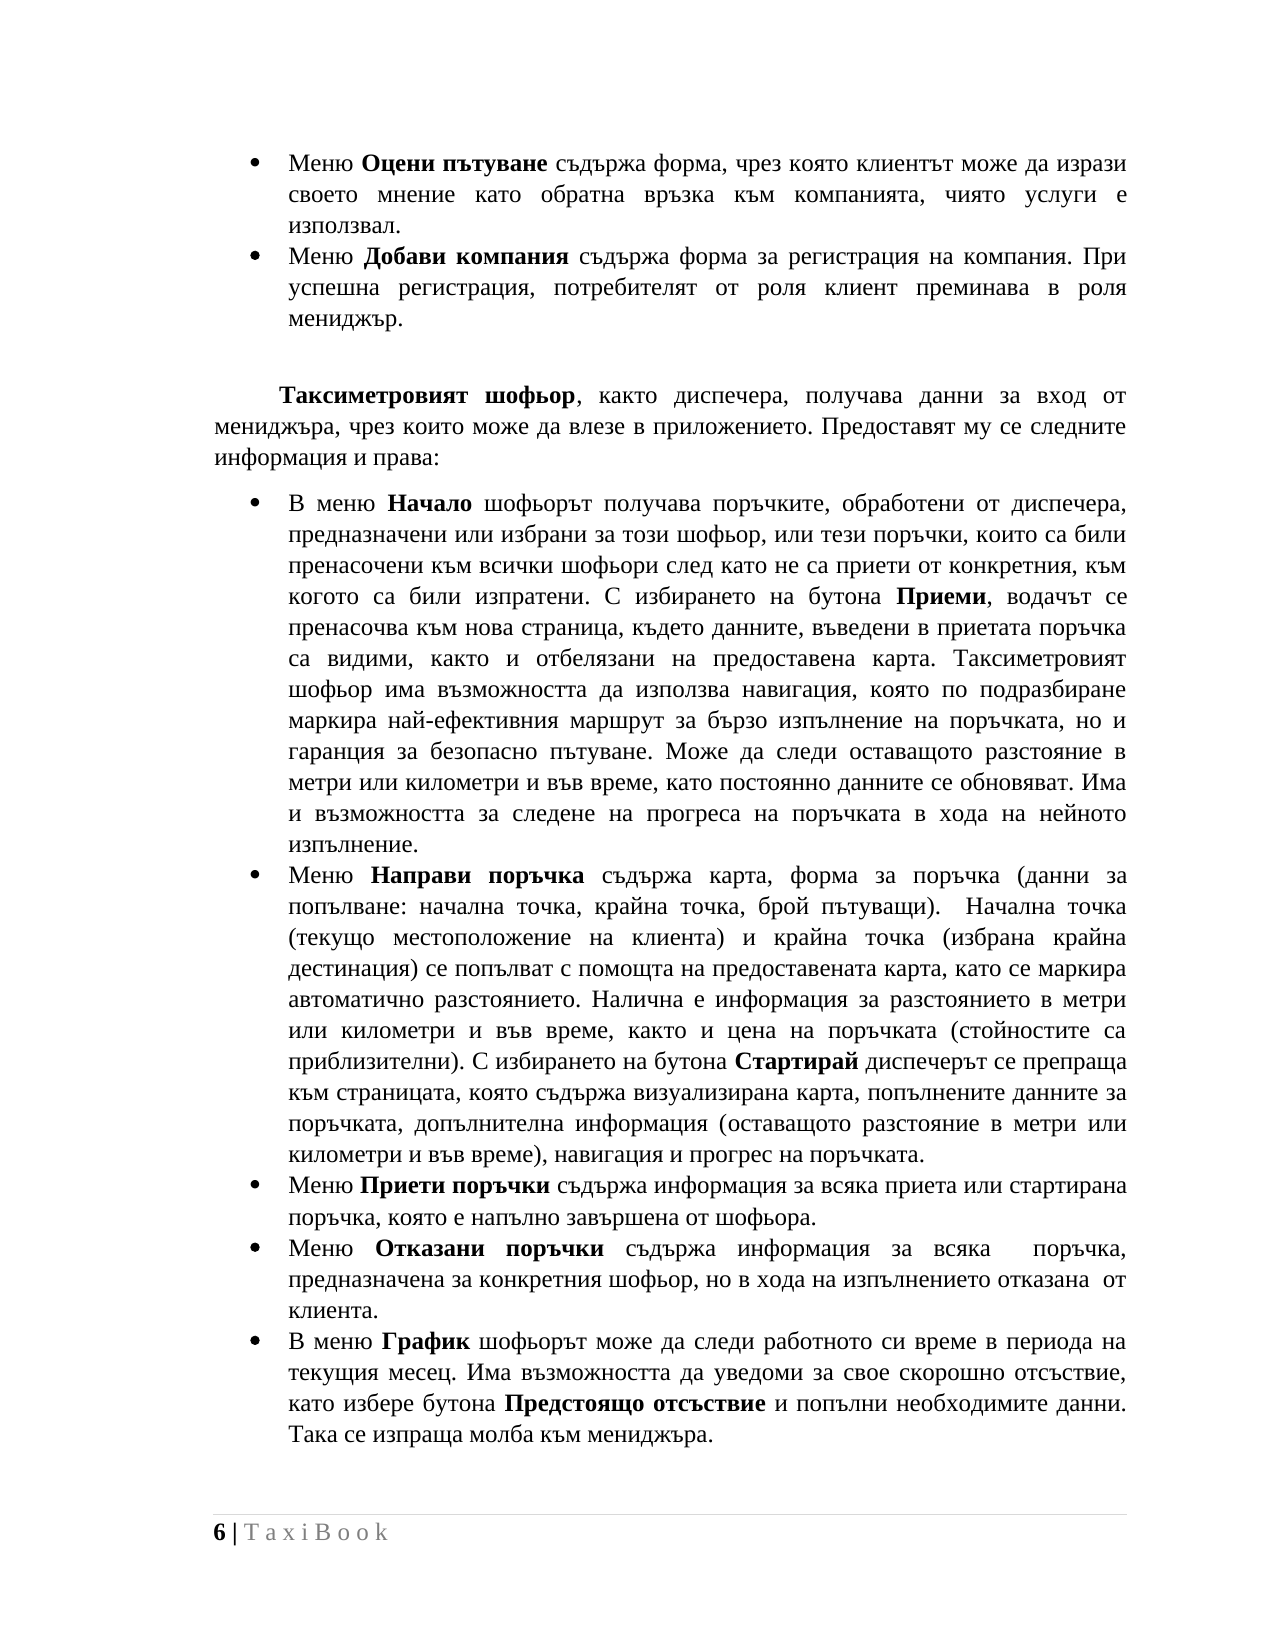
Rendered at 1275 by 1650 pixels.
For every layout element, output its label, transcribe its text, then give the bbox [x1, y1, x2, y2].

list Меню Направи поръчка съдържа карта, форма за поръчка (данни за попълване: начална точка, крайна точка, брой пътуващи). Начална точка (текущо местоположение на клиента) и крайна точка (избрана крайна дестинация) се попълват с помощта на предоставената карта, като се маркира автоматично разстоянието. Налична е информация за разстоянието в метри или километри и във време, както и цена на поръчката (стойностите са приблизителни). С избирането на бутона Стартирай диспечерът се препраща към страницата, която съдържа визуализирана карта, попълнените данните за поръчката, допълнителна информация (оставащото разстояние в метри или километри и във време), навигация и прогрес на поръчката. [251, 860, 1127, 1168]
list Меню Добави компания съдържа форма за регистрация на компания. При успешна регистрация, потребителят от роля клиент преминава в роля мениджър. [251, 241, 1127, 332]
list Меню Приети поръчки съдържа информация за всяка приета или стартирана поръчка, която е напълно завършена от шофьора. [251, 1171, 1127, 1230]
list Меню Отказани поръчки съдържа информация за всяка поръчка, предназначена за конкретния шофьор, но в хода на изпълнението отказана от клиента. [251, 1233, 1127, 1323]
list В меню График шофьорът може да следи работното си време в периода на текущия месец. Има възможността да уведоми за свое скорошно отсъствие, като избере бутона Предстоящо отсъствие и попълни необходимите данни. Така се изпраща молба към мениджъра. [251, 1326, 1127, 1448]
list В меню Начало шофьорът получава поръчките, обработени от диспечера, предназначени или избрани за този шофьор, или тези поръчки, които са били пренасочени към всички шофьори след като не са приети от конкретния, към когото са били изпратени. С избирането на бутона Приеми, водачът се пренасочва към нова страница, където данните, въведени в приетата поръчка са видими, както и отбелязани на предоставена карта. Таксиметровият шофьор има възможността да използва навигация, която по подразбиране маркира най-ефективния маршрут за бързо изпълнение на поръчката, но и гаранция за безопасно пътуване. Може да следи оставащото разстояние в метри или километри и във време, като постоянно данните се обновяват. Има и възможността за следене на прогреса на поръчката в хода на нейното изпълнение. [251, 488, 1127, 858]
text Таксиметровият шофьор, както диспечера, получава данни за вход от мениджъра, чрез които може да влезе в приложението. Предоставят му се следните информация и права: [213, 380, 1127, 471]
list Меню Оцени пътуване съдържа форма, чрез която клиентът може да изрази своето мнение като обратна връзка към компанията, чиято услуги е използвал. [251, 148, 1127, 238]
